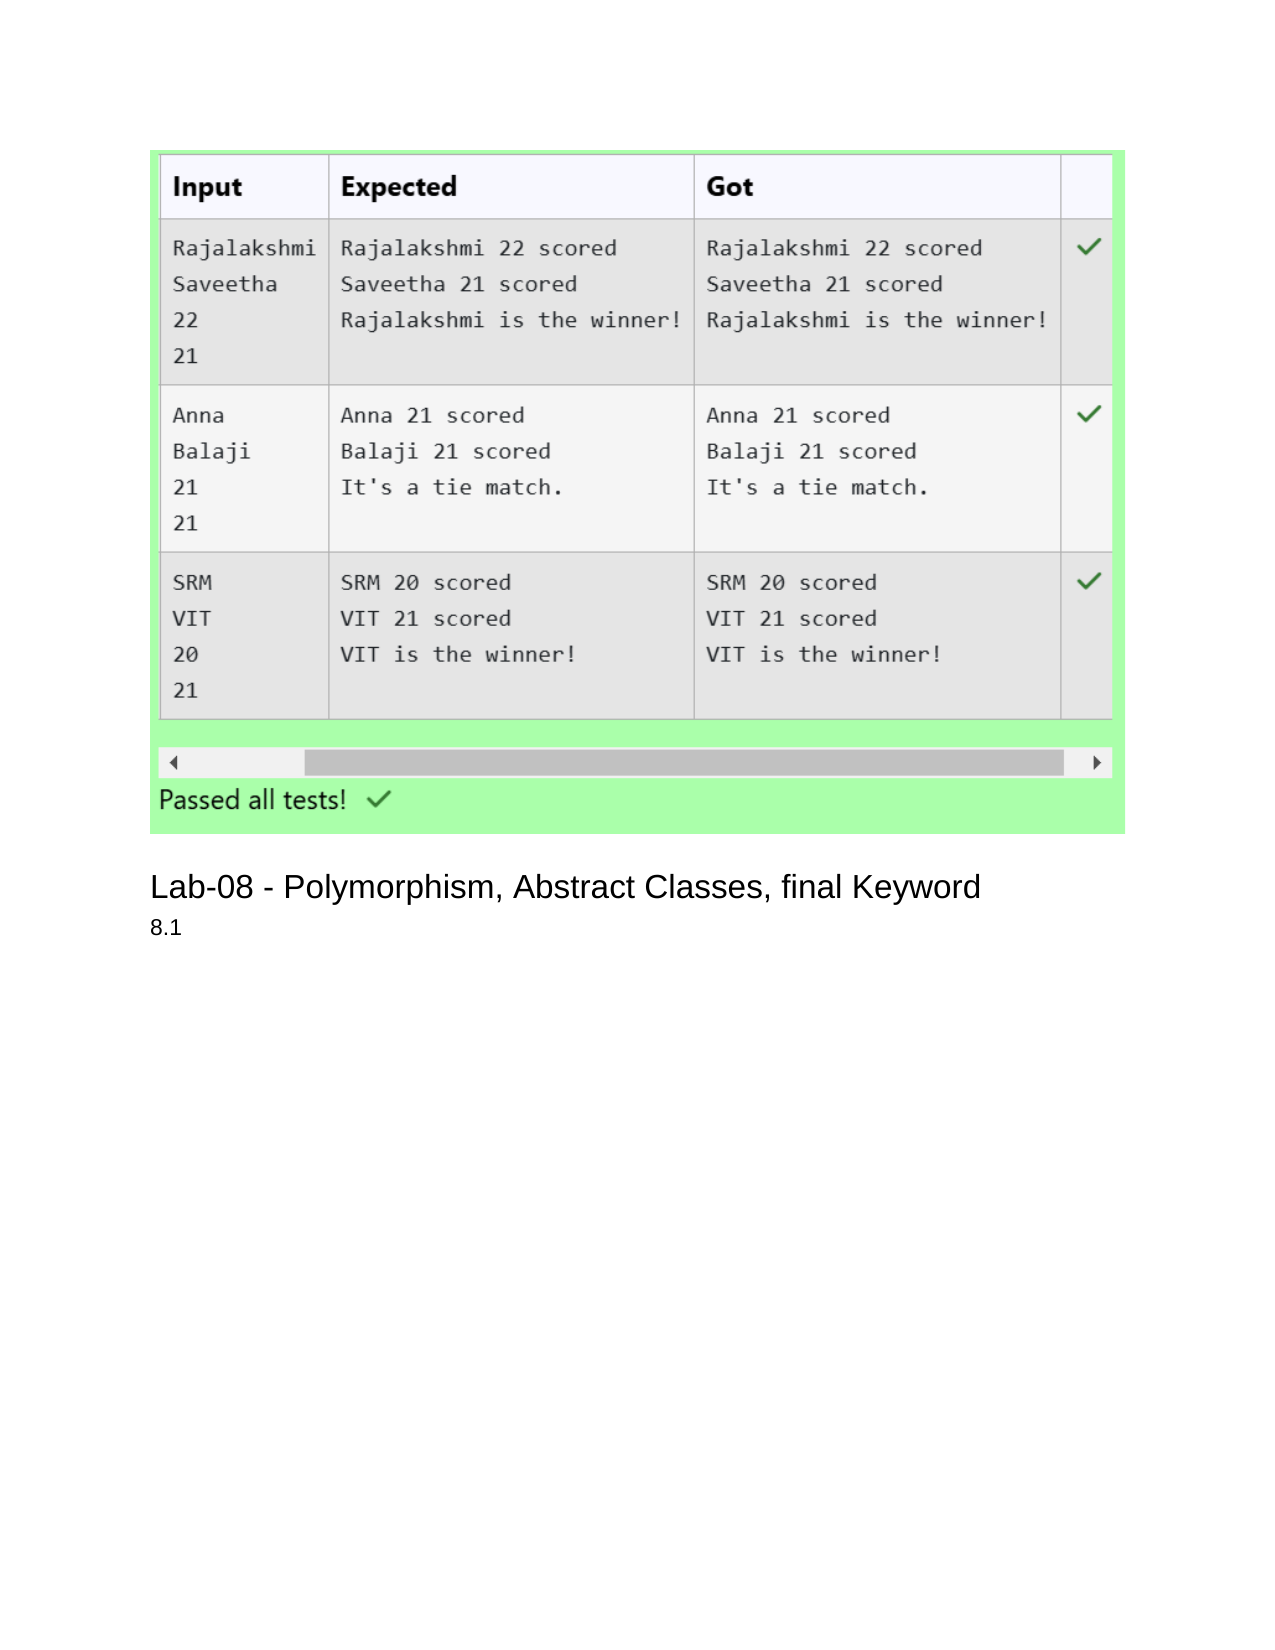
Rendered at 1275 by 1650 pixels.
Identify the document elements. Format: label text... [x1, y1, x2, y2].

subtitle Lab-08 - Polymorphism, Abstract Classes, final Keyword [150, 867, 1125, 906]
picture [150, 150, 1125, 834]
text 8.1 [150, 913, 1125, 940]
